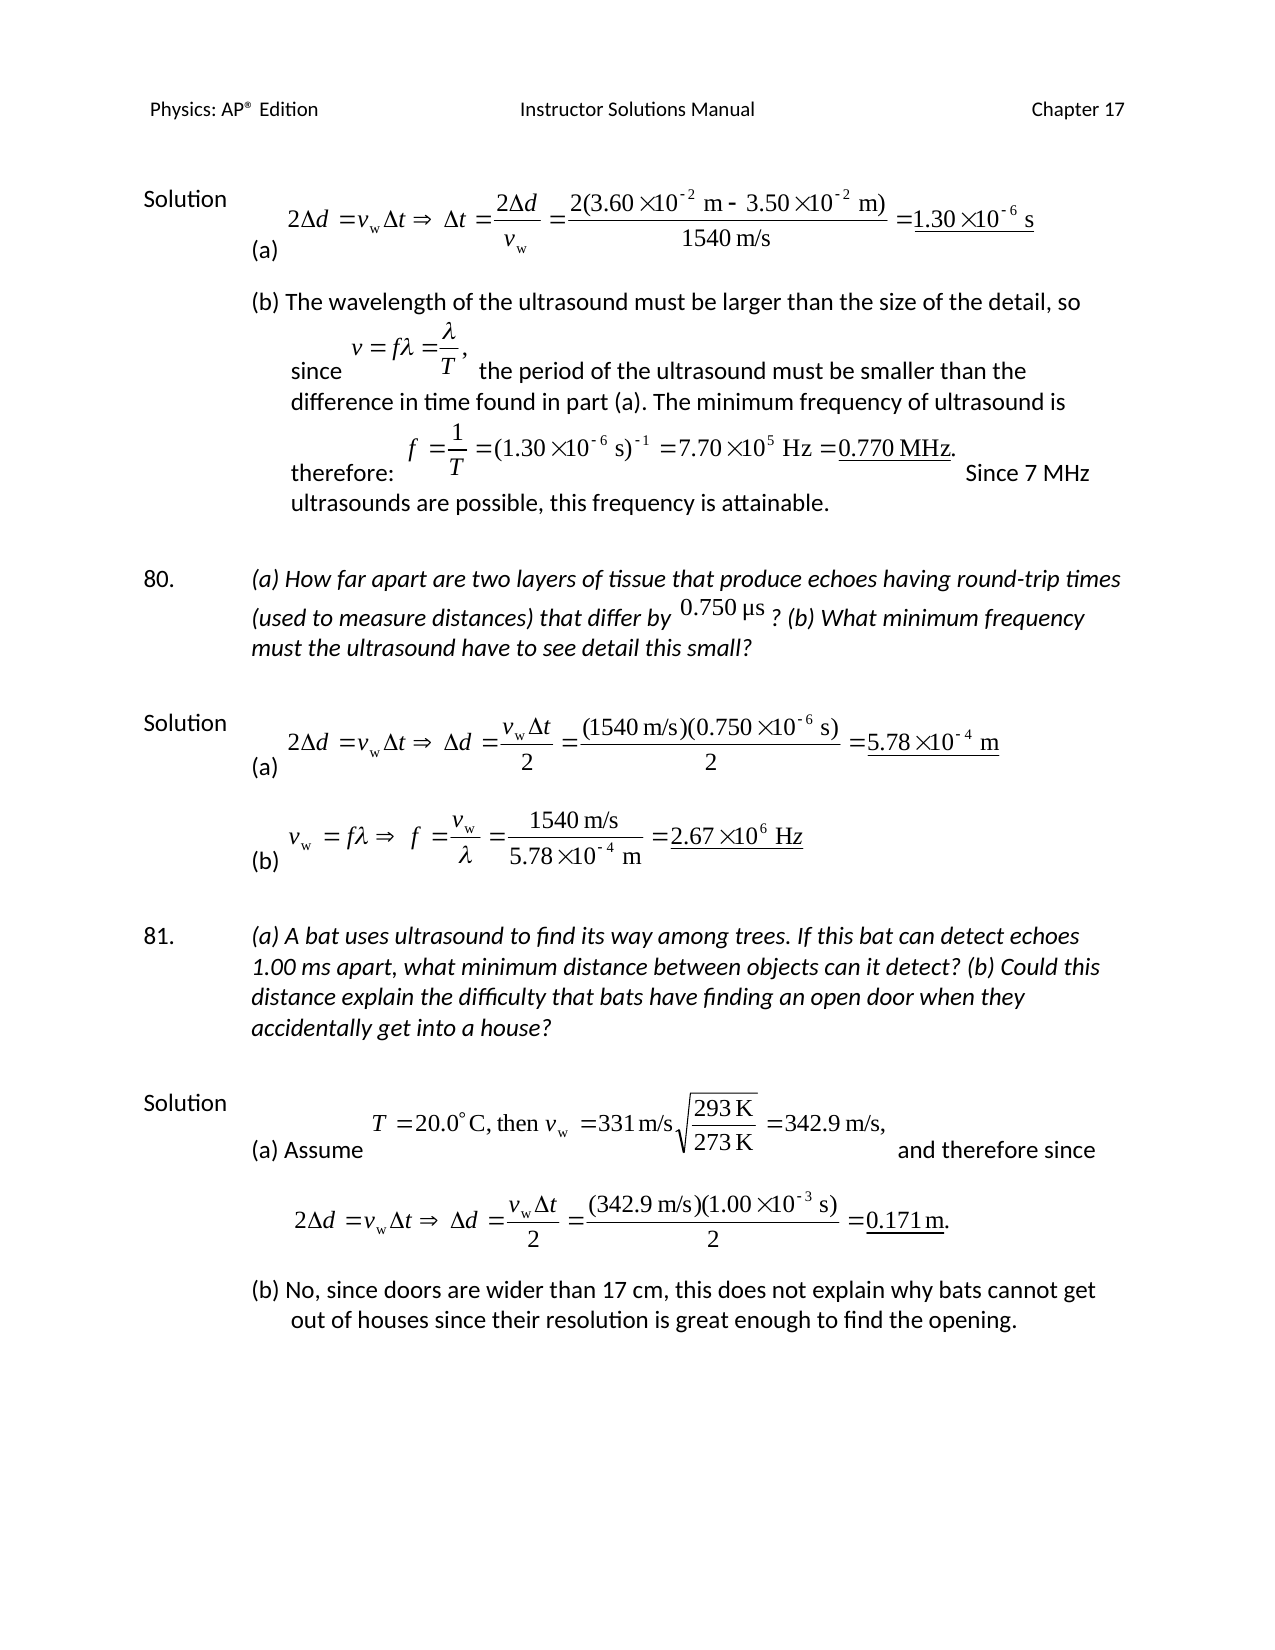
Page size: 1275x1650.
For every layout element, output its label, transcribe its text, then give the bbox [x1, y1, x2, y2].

table_cell (a) A bat uses ultrasound to find its way among trees. If this bat can detect echoes 1.00 ms apart, what minimum distance between objects can it detect? (b) Could this distance explain the difficulty that bats have finding an open door when they accidentally get into a house? [239, 887, 1137, 1054]
table_cell Solution [131, 1054, 239, 1347]
table_cell Solution [131, 675, 239, 887]
table_cell 80. [131, 530, 239, 675]
table_cell (a) How far apart are two layers of tissue that produce echoes having round-trip times (used to measure distances) that differ by ? (b) What minimum frequency must the ultrasound have to see detail this small? [239, 530, 1137, 675]
table_cell (a) (b) [239, 675, 1137, 887]
table_cell (a) (b) The wavelength of the ultrasound must be larger than the size of the detail, so since the period of the ultrasound must be smaller than the difference in time found in part (a). The minimum frequency of ultrasound is therefore: Since 7 MHz ultrasounds are possible, this frequency is attainable. [239, 150, 1137, 530]
table_cell 81. [131, 887, 239, 1054]
table_cell (a) Assume and therefore since (b) No, since doors are wider than 17 cm, this does not explain why bats cannot get out of houses since their resolution is great enough to find the opening. [239, 1054, 1137, 1347]
table_cell Solution [131, 150, 239, 530]
